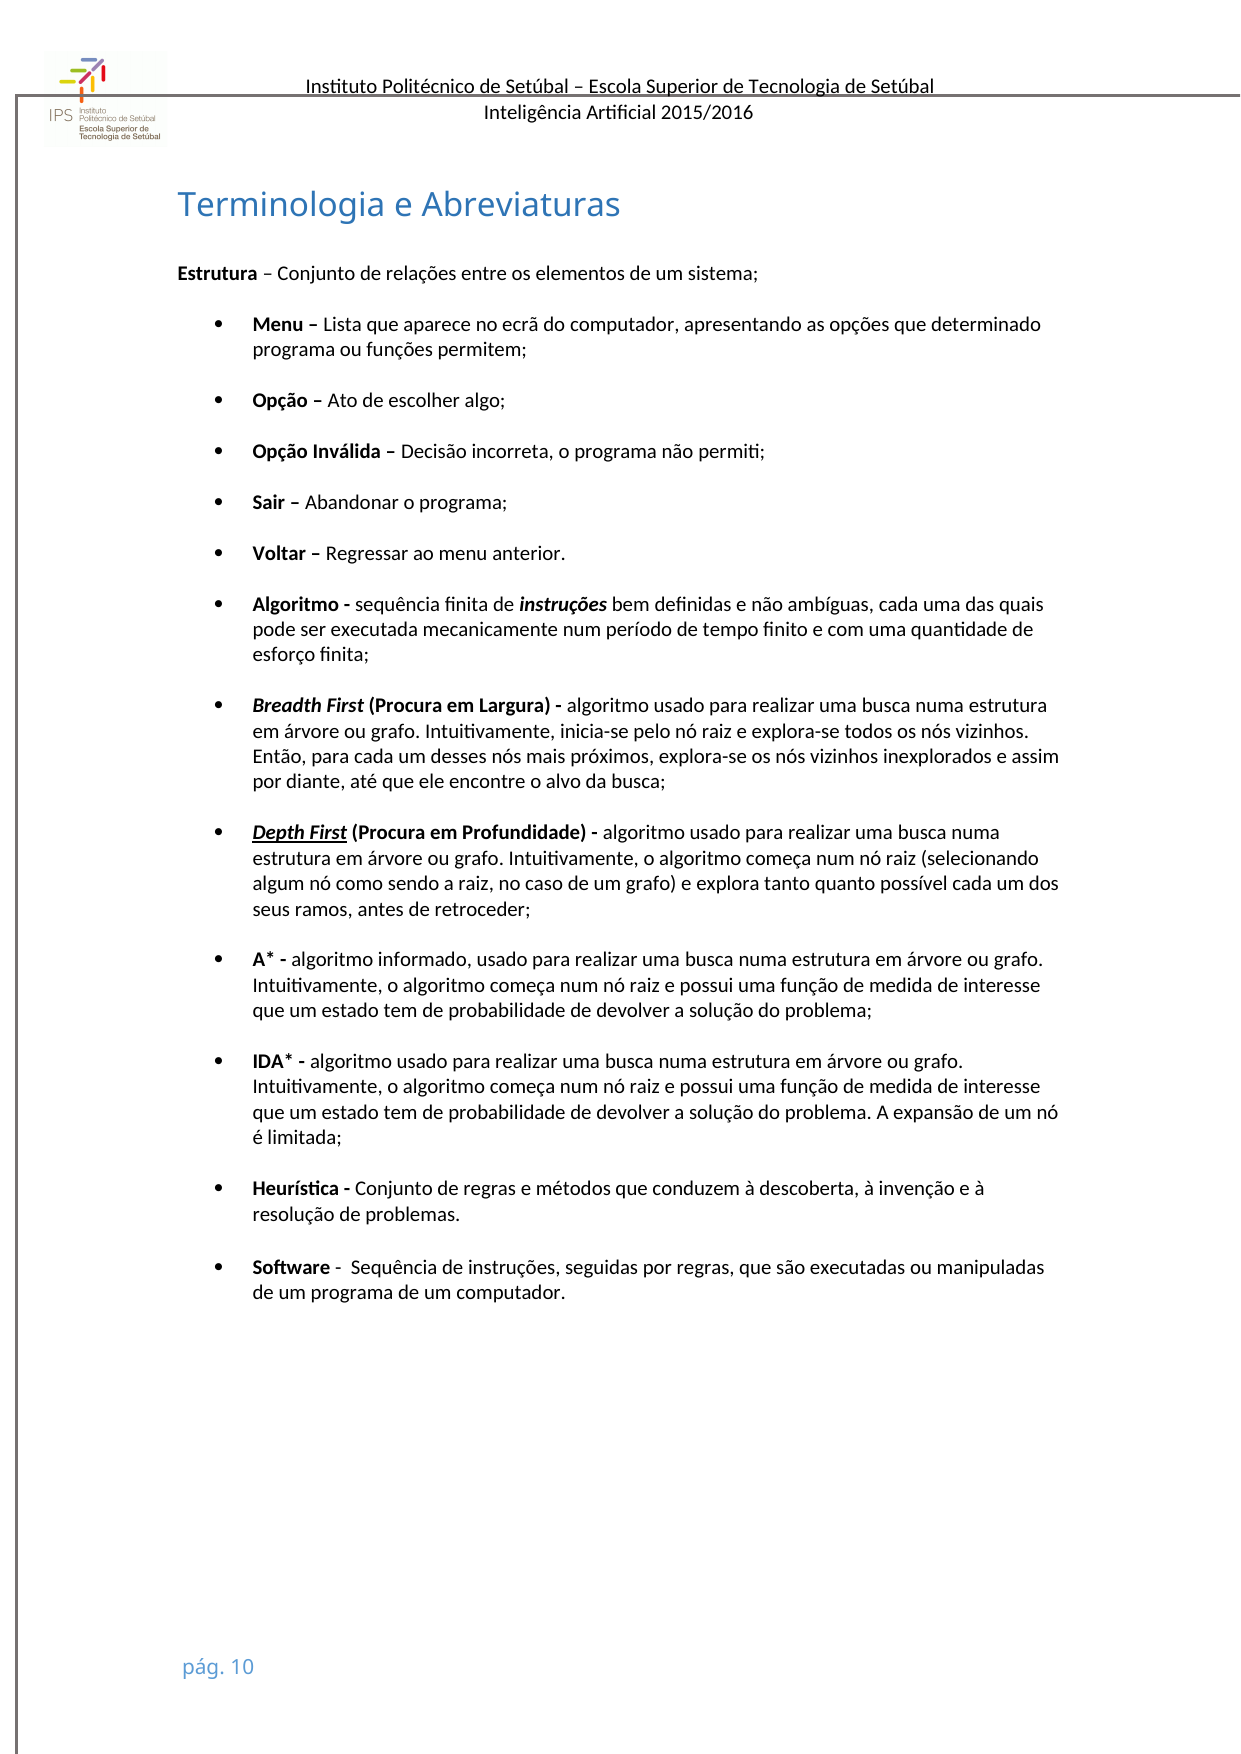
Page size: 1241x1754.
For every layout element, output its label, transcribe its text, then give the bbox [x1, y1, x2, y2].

list Breadth First (Procura em Largura) - algoritmo usado para realizar uma busca numa estrutura em árvore ou grafo. Intuitivamente, inicia-se pelo nó raiz e explora-se todos os nós vizinhos. Então, para cada um desses nós mais próximos, explora-se os nós vizinhos inexplorados e assim por diante, até que ele encontre o alvo da busca; [215, 692, 1063, 794]
picture [43, 97, 168, 147]
list Depth First (Procura em Profundidade) - algoritmo usado para realizar uma busca numa estrutura em árvore ou grafo. Intuitivamente, o algoritmo começa num nó raiz (selecionando algum nó como sendo a raiz, no caso de um grafo) e explora tanto quanto possível cada um dos seus ramos, antes de retroceder; [215, 819, 1063, 921]
list IDA* - algoritmo usado para realizar uma busca numa estrutura em árvore ou grafo. Intuitivamente, o algoritmo começa num nó raiz e possui uma função de medida de interesse que um estado tem de probabilidade de devolver a solução do problema. A expansão de um nó é limitada; [215, 1048, 1063, 1150]
list Voltar – Regressar ao menu anterior. [215, 540, 1063, 565]
list Heurística - Conjunto de regras e métodos que conduzem à descoberta, à invenção e à resolução de problemas. [215, 1175, 1063, 1226]
list Algoritmo - sequência finita de instruções bem definidas e não ambíguas, cada uma das quais pode ser executada mecanicamente num período de tempo finito e com uma quantidade de esforço finita; [215, 591, 1063, 667]
picture [43, 51, 168, 94]
list Software - Sequência de instruções, seguidas por regras, que são executadas ou manipuladas de um programa de um computador. [215, 1254, 1063, 1305]
list Sair – Abandonar o programa; [215, 489, 1063, 514]
list Opção – Ato de escolher algo; [215, 387, 1063, 413]
subtitle Terminologia e Abreviaturas [177, 181, 1063, 226]
list A* - algoritmo informado, usado para realizar uma busca numa estrutura em árvore ou grafo. Intuitivamente, o algoritmo começa num nó raiz e possui uma função de medida de interesse que um estado tem de probabilidade de devolver a solução do problema; [215, 947, 1063, 1023]
list Opção Inválida – Decisão incorreta, o programa não permiti; [215, 438, 1063, 464]
list Menu – Lista que aparece no ecrã do computador, apresentando as opções que determinado programa ou funções permitem; [215, 311, 1063, 362]
text Estrutura – Conjunto de relações entre os elementos de um sistema; [177, 260, 1063, 286]
